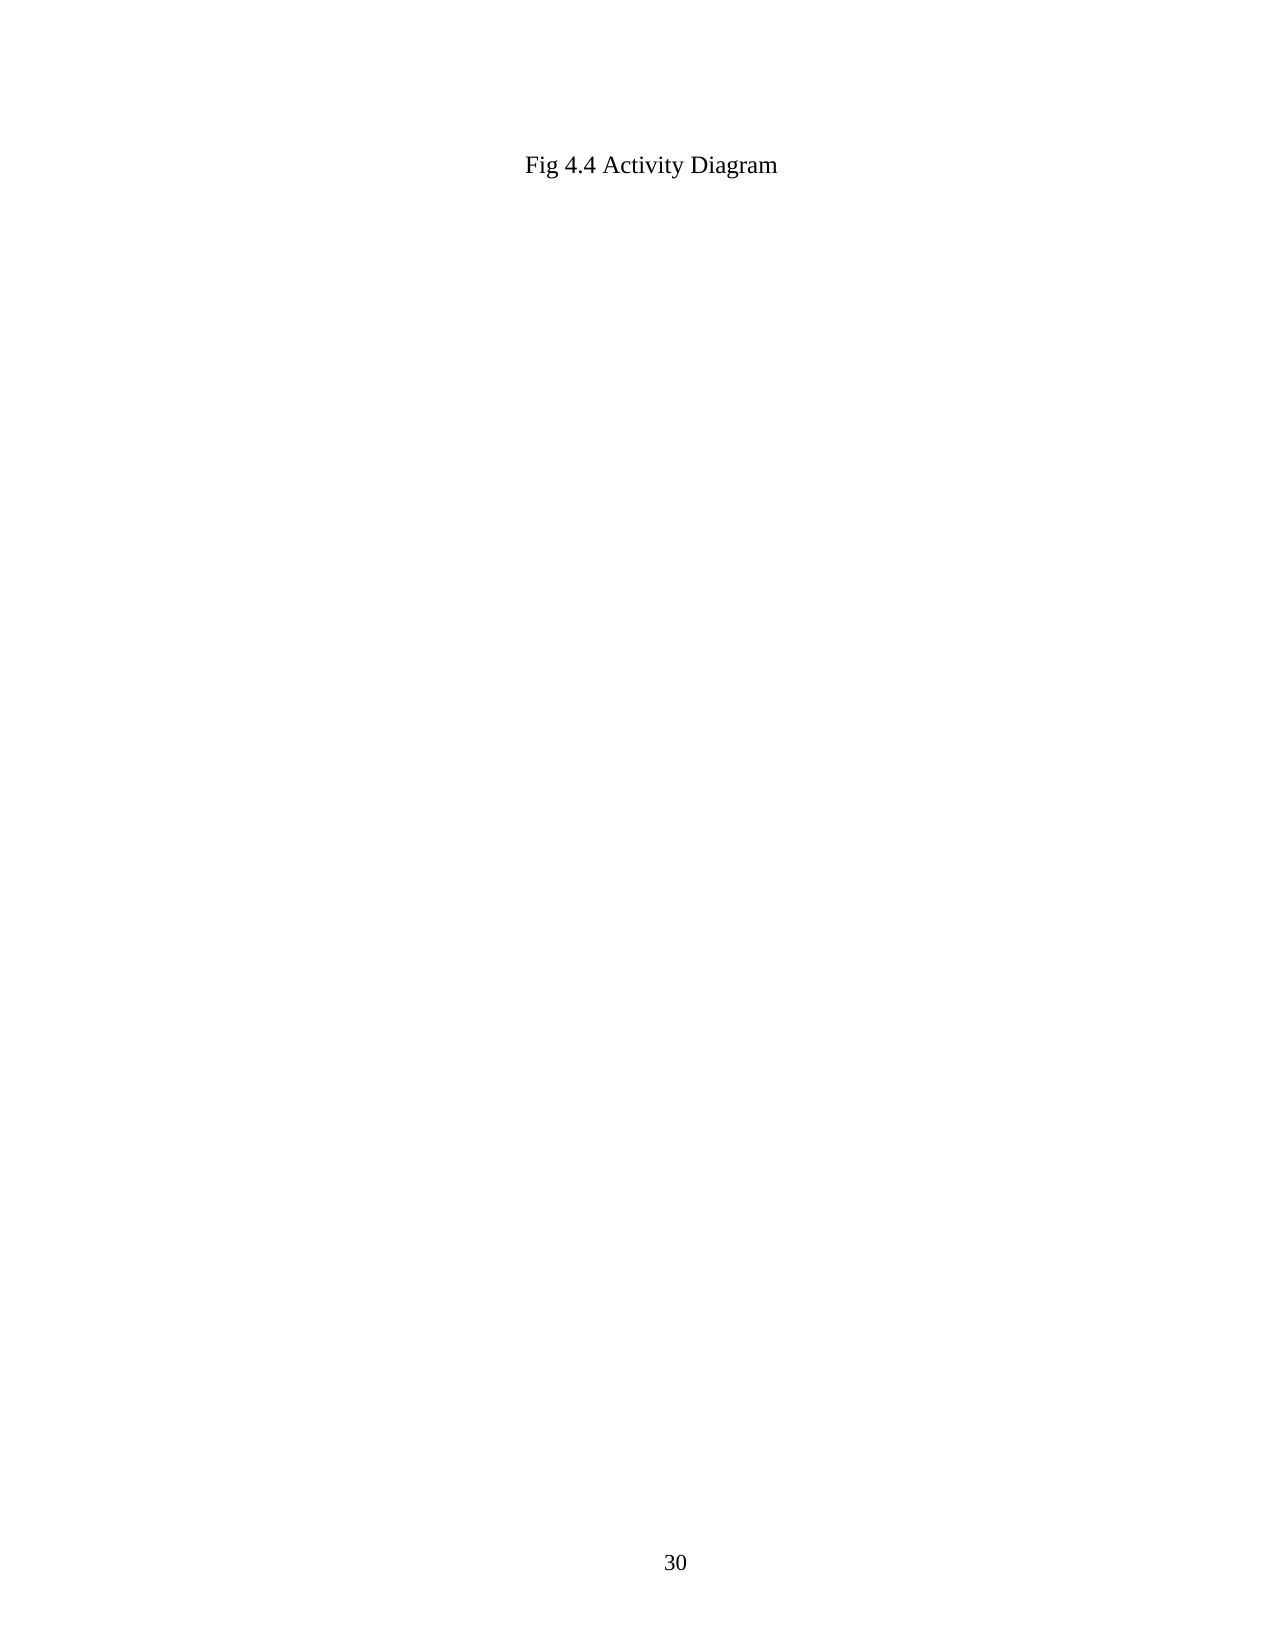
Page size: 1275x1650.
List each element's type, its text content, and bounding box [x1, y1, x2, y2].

list Fig 4.4 Activity Diagram [450, 150, 1125, 179]
